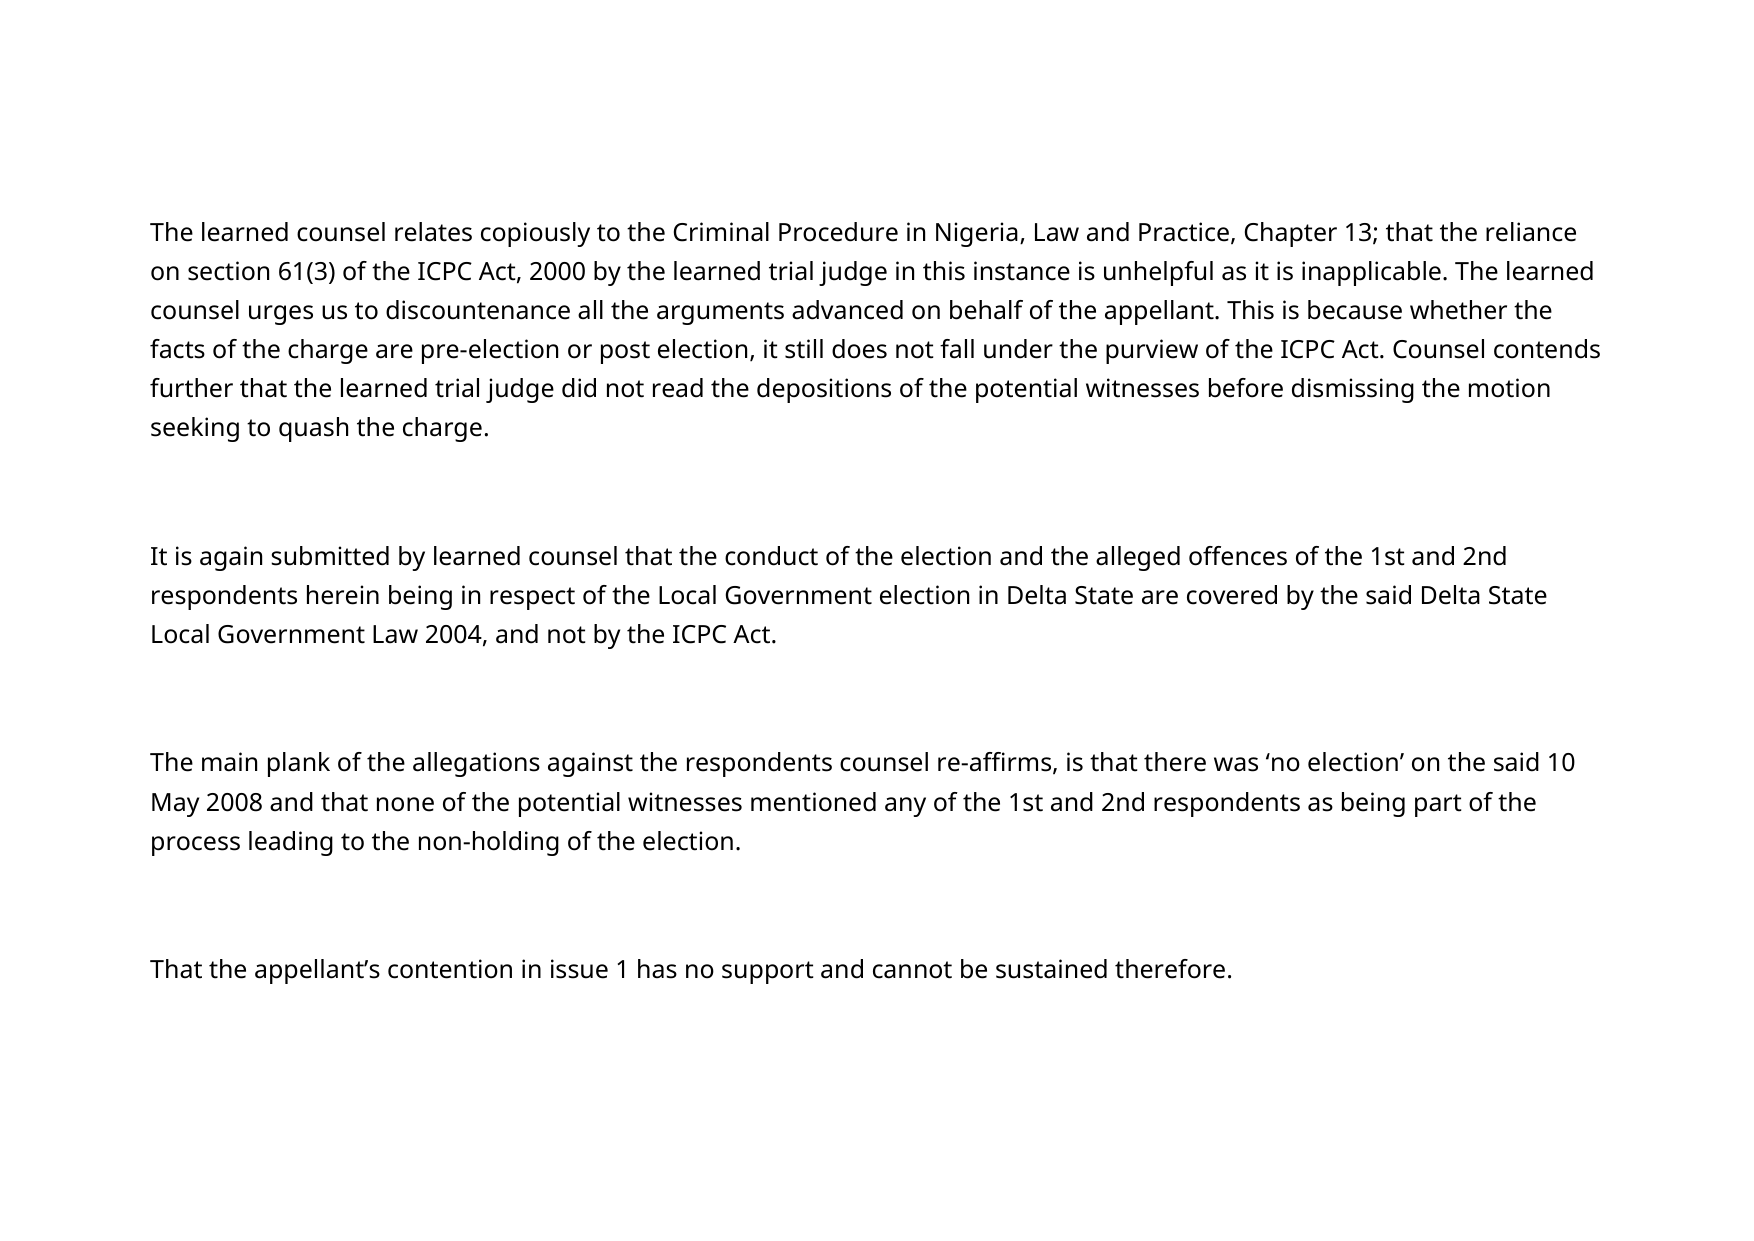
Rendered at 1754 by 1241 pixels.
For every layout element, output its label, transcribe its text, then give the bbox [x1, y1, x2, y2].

text That the appellant’s contention in issue 1 has no support and cannot be sustained therefore. [150, 952, 1604, 986]
text It is again submitted by learned counsel that the conduct of the election and the alleged offences of the 1st and 2nd respondents herein being in respect of the Local Government election in Delta State are covered by the said Delta State Local Government Law 2004, and not by the ICPC Act. [150, 538, 1604, 651]
text The main plank of the allegations against the respondents counsel re-affirms, is that there was ‘no election’ on the said 10 May 2008 and that none of the potential witnesses mentioned any of the 1st and 2nd respondents as being part of the process leading to the non-holding of the election. [150, 745, 1604, 857]
text The learned counsel relates copiously to the Criminal Procedure in Nigeria, Law and Practice, Chapter 13; that the reliance on section 61(3) of the ICPC Act, 2000 by the learned trial judge in this instance is unhelpful as it is inapplicable. The learned counsel urges us to discountenance all the arguments advanced on behalf of the appellant. This is because whether the facts of the charge are pre-election or post election, it still does not fall under the purview of the ICPC Act. Counsel contends further that the learned trial judge did not read the depositions of the potential witnesses before dismissing the motion seeking to quash the charge. [150, 214, 1604, 444]
